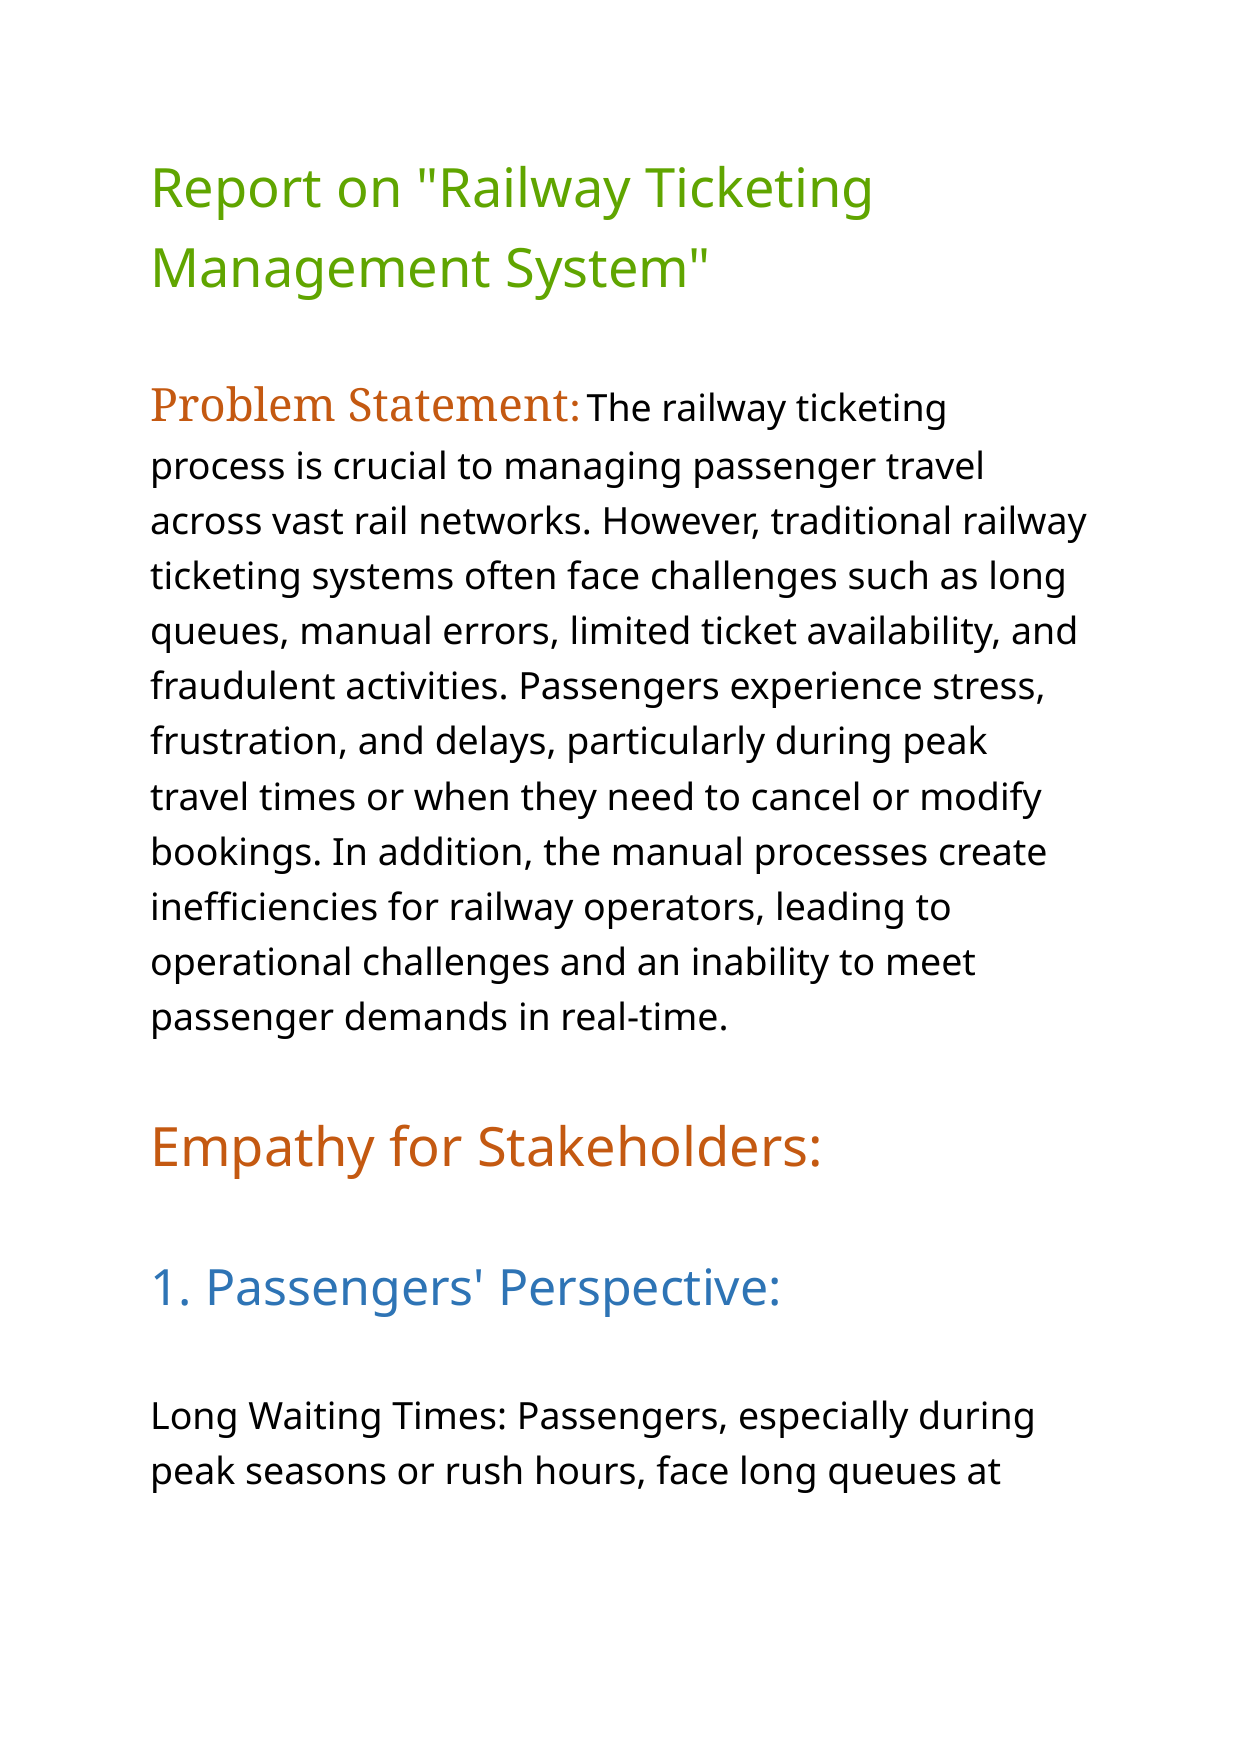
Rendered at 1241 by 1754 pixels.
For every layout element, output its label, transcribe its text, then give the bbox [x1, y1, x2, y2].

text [150, 1389, 1090, 1495]
text Report on "Railway Ticketing Management System" [150, 150, 1090, 303]
text Problem Statement: The railway ticketing process is crucial to managing passenger travel across vast rail networks. However, traditional railway ticketing systems often face challenges such as long queues, manual errors, limited ticket availability, and fraudulent activities. Passengers experience stress, frustration, and delays, particularly during peak travel times or when they need to cancel or modify bookings. In addition, the manual processes create inefficiencies for railway operators, leading to operational challenges and an inability to meet passenger demands in real-time. [150, 373, 1090, 1041]
text Empathy for Stakeholders: [150, 1109, 1090, 1183]
text 1. Passengers' Perspective: [150, 1252, 1090, 1320]
